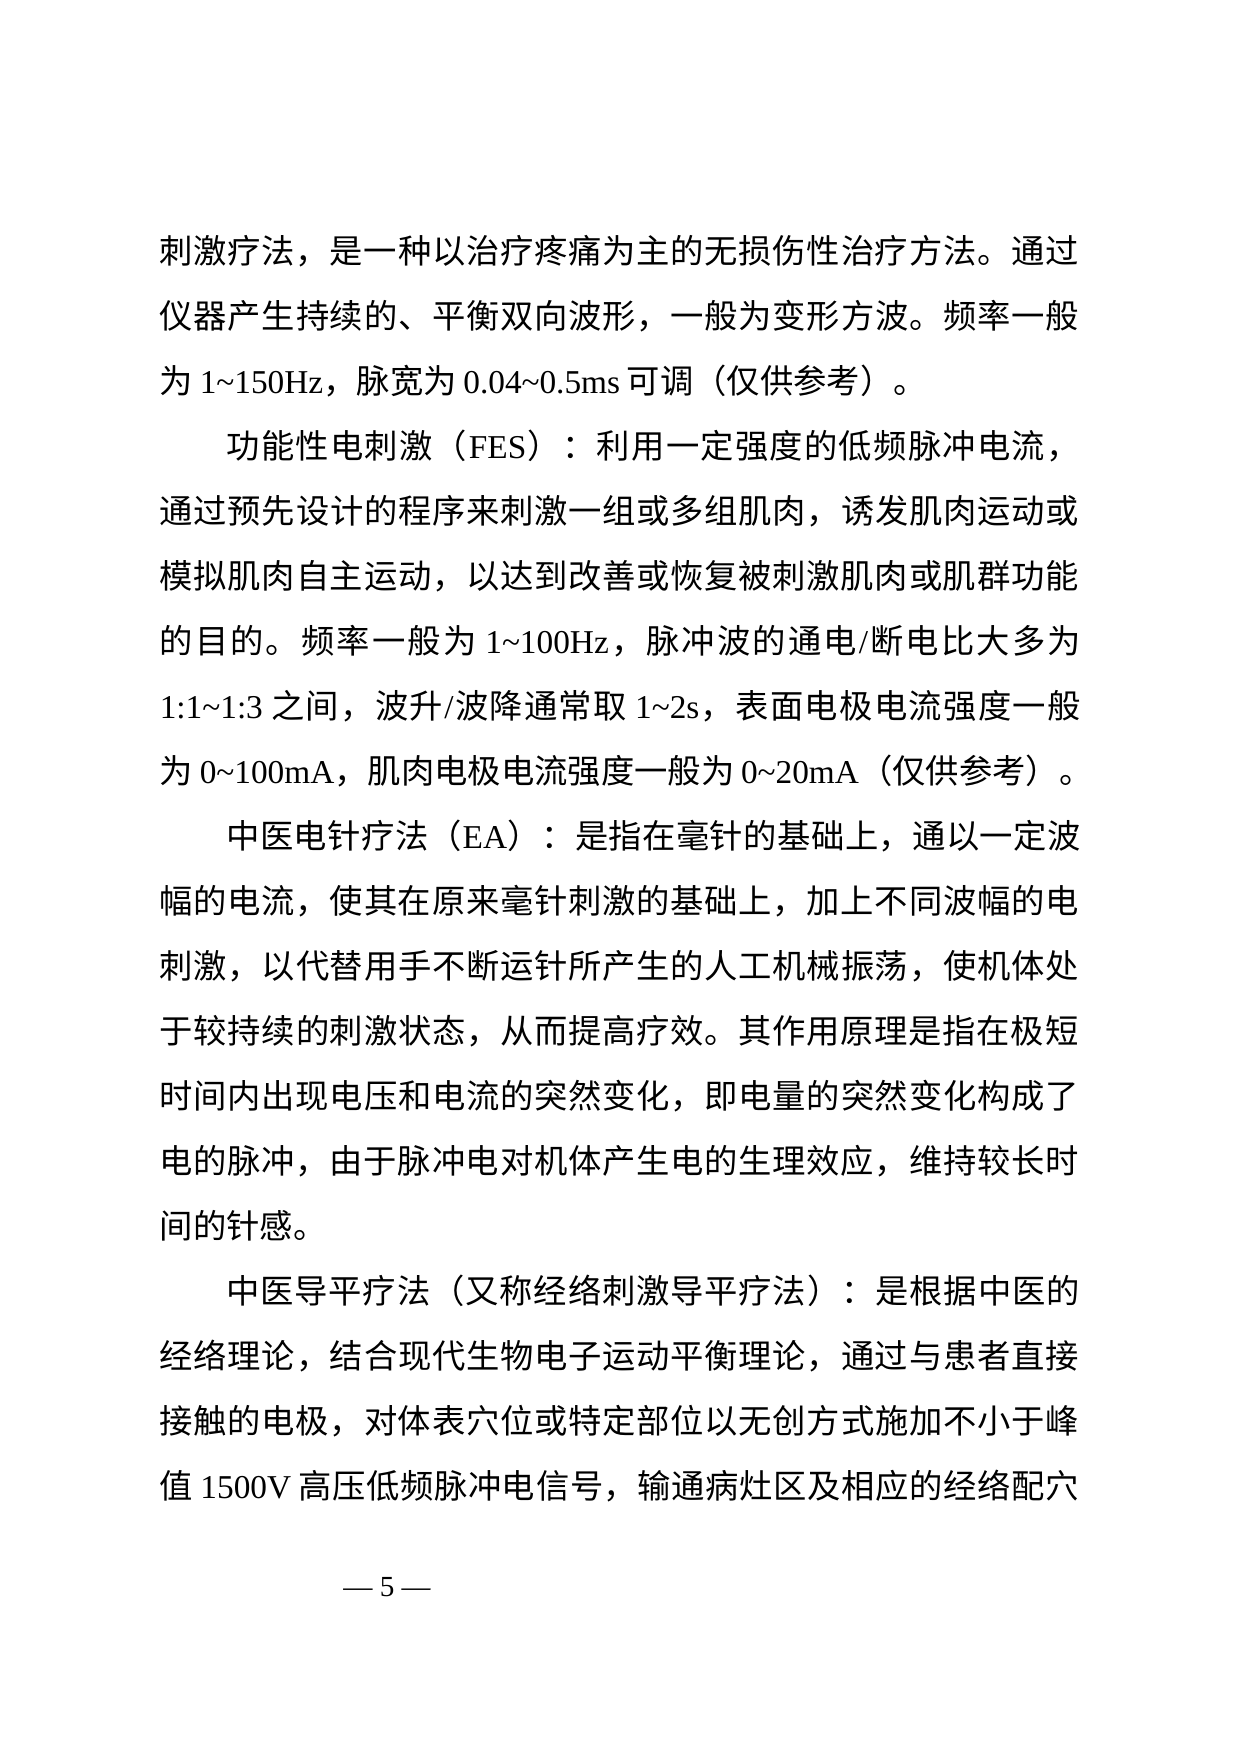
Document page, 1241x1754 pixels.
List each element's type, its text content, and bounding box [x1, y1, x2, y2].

text 功能性电刺激（FES）：利用一定强度的低频脉冲电流，通过预先设计的程序来刺激一组或多组肌肉，诱发肌肉运动或模拟肌肉自主运动，以达到改善或恢复被刺激肌肉或肌群功能的目的。频率一般为1~100Hz，脉冲波的通电/断电比大多为1:1~1:3之间，波升/波降通常取1~2s，表面电极电流强度一般为0~100mA，肌肉电极电流强度一般为0~20mA（仅供参考）。 [159, 412, 1081, 802]
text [159, 217, 1081, 412]
text 中医电针疗法（EA）：是指在毫针的基础上，通以一定波幅的电流，使其在原来毫针刺激的基础上，加上不同波幅的电刺激，以代替用手不断运针所产生的人工机械振荡，使机体处于较持续的刺激状态，从而提高疗效。其作用原理是指在极短时间内出现电压和电流的突然变化，即电量的突然变化构成了电的脉冲，由于脉冲电对机体产生电的生理效应，维持较长时间的针感。 [159, 802, 1081, 1257]
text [159, 1257, 1081, 1517]
